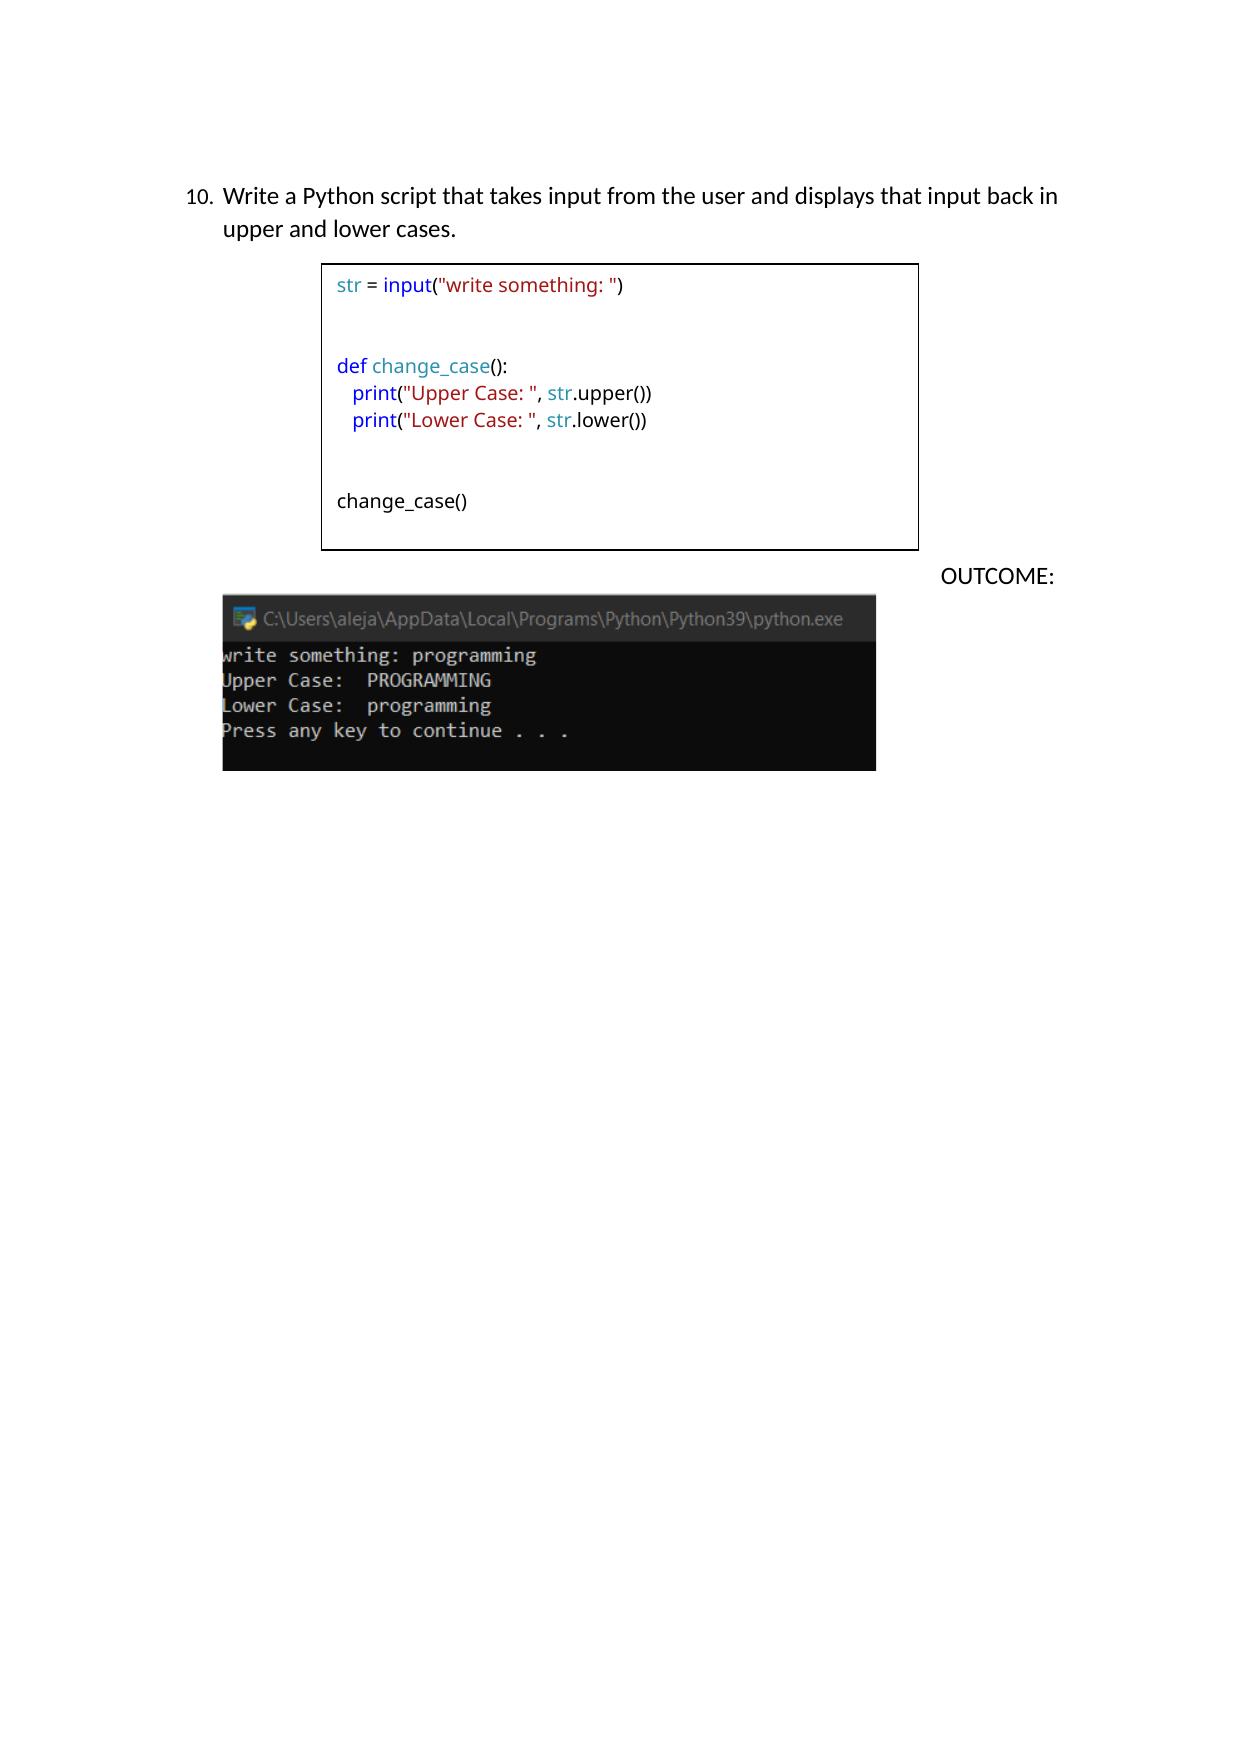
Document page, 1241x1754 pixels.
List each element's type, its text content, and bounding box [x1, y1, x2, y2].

list Write a Python script that takes input from the user and displays that input back in upper and lower cases. [185, 181, 1093, 244]
list OUTCOME: [223, 561, 1093, 591]
picture [222, 593, 877, 771]
